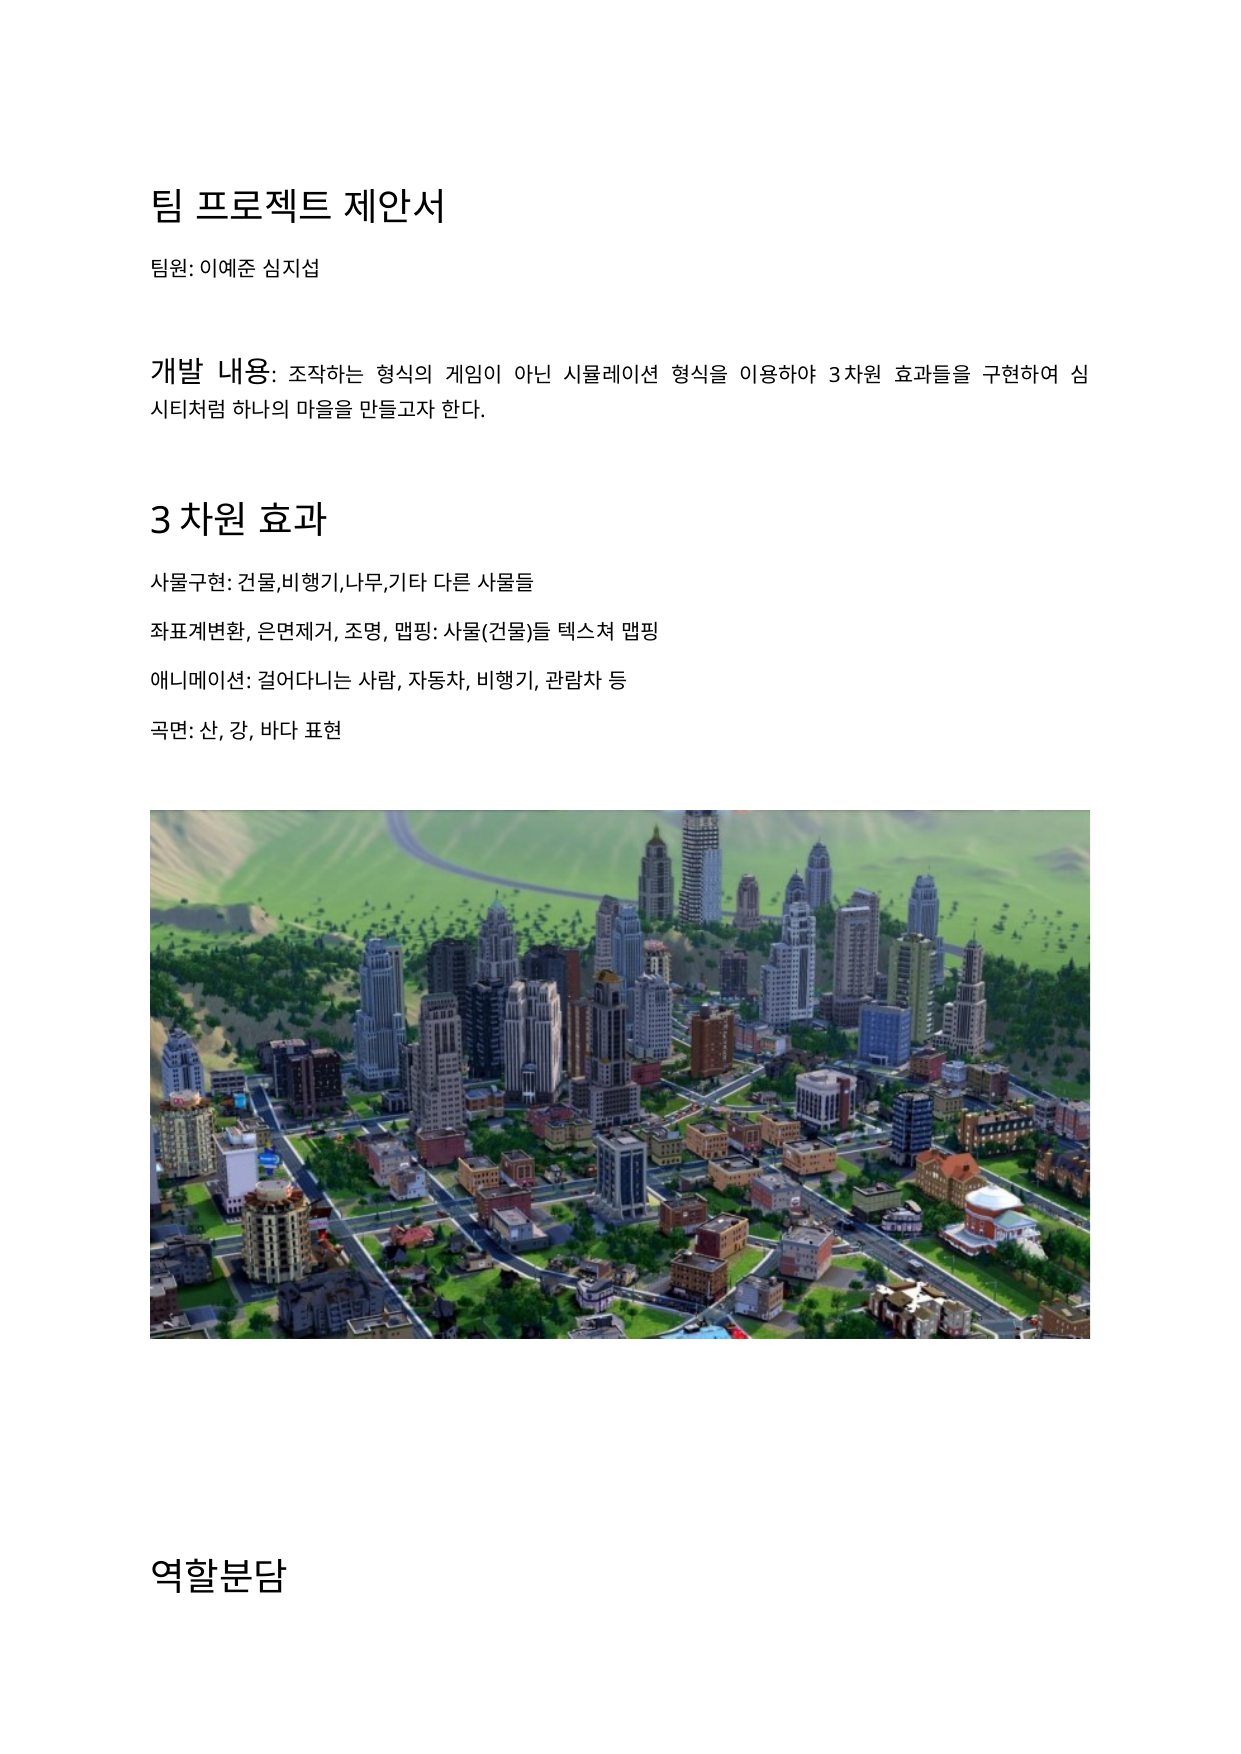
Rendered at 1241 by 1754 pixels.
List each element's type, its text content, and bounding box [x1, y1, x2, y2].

text 역할분담 [150, 1546, 1090, 1601]
text 개발 내용: 조작하는 형식의 게임이 아닌 시뮬레이션 형식을 이용하야 3차원 효과들을 구현하여 심 시티처럼 하나의 마을을 만들고자 한다. [150, 349, 1090, 424]
text 곡면: 산, 강, 바다 표현 [150, 714, 1090, 744]
text 3차원 효과 [150, 490, 1090, 545]
text 사물구현: 건물,비행기,나무,기타 다른 사물들 [150, 566, 1090, 596]
text 애니메이션: 걸어다니는 사람, 자동차, 비행기, 관람차 등 [150, 664, 1090, 695]
text 팀원: 이예준 심지섭 [150, 252, 1090, 283]
picture [150, 810, 1091, 1339]
text 팀 프로젝트 제안서 [150, 177, 1090, 231]
text 좌표계변환, 은면제거, 조명, 맵핑: 사물(건물)들 텍스쳐 맵핑 [150, 615, 1090, 646]
